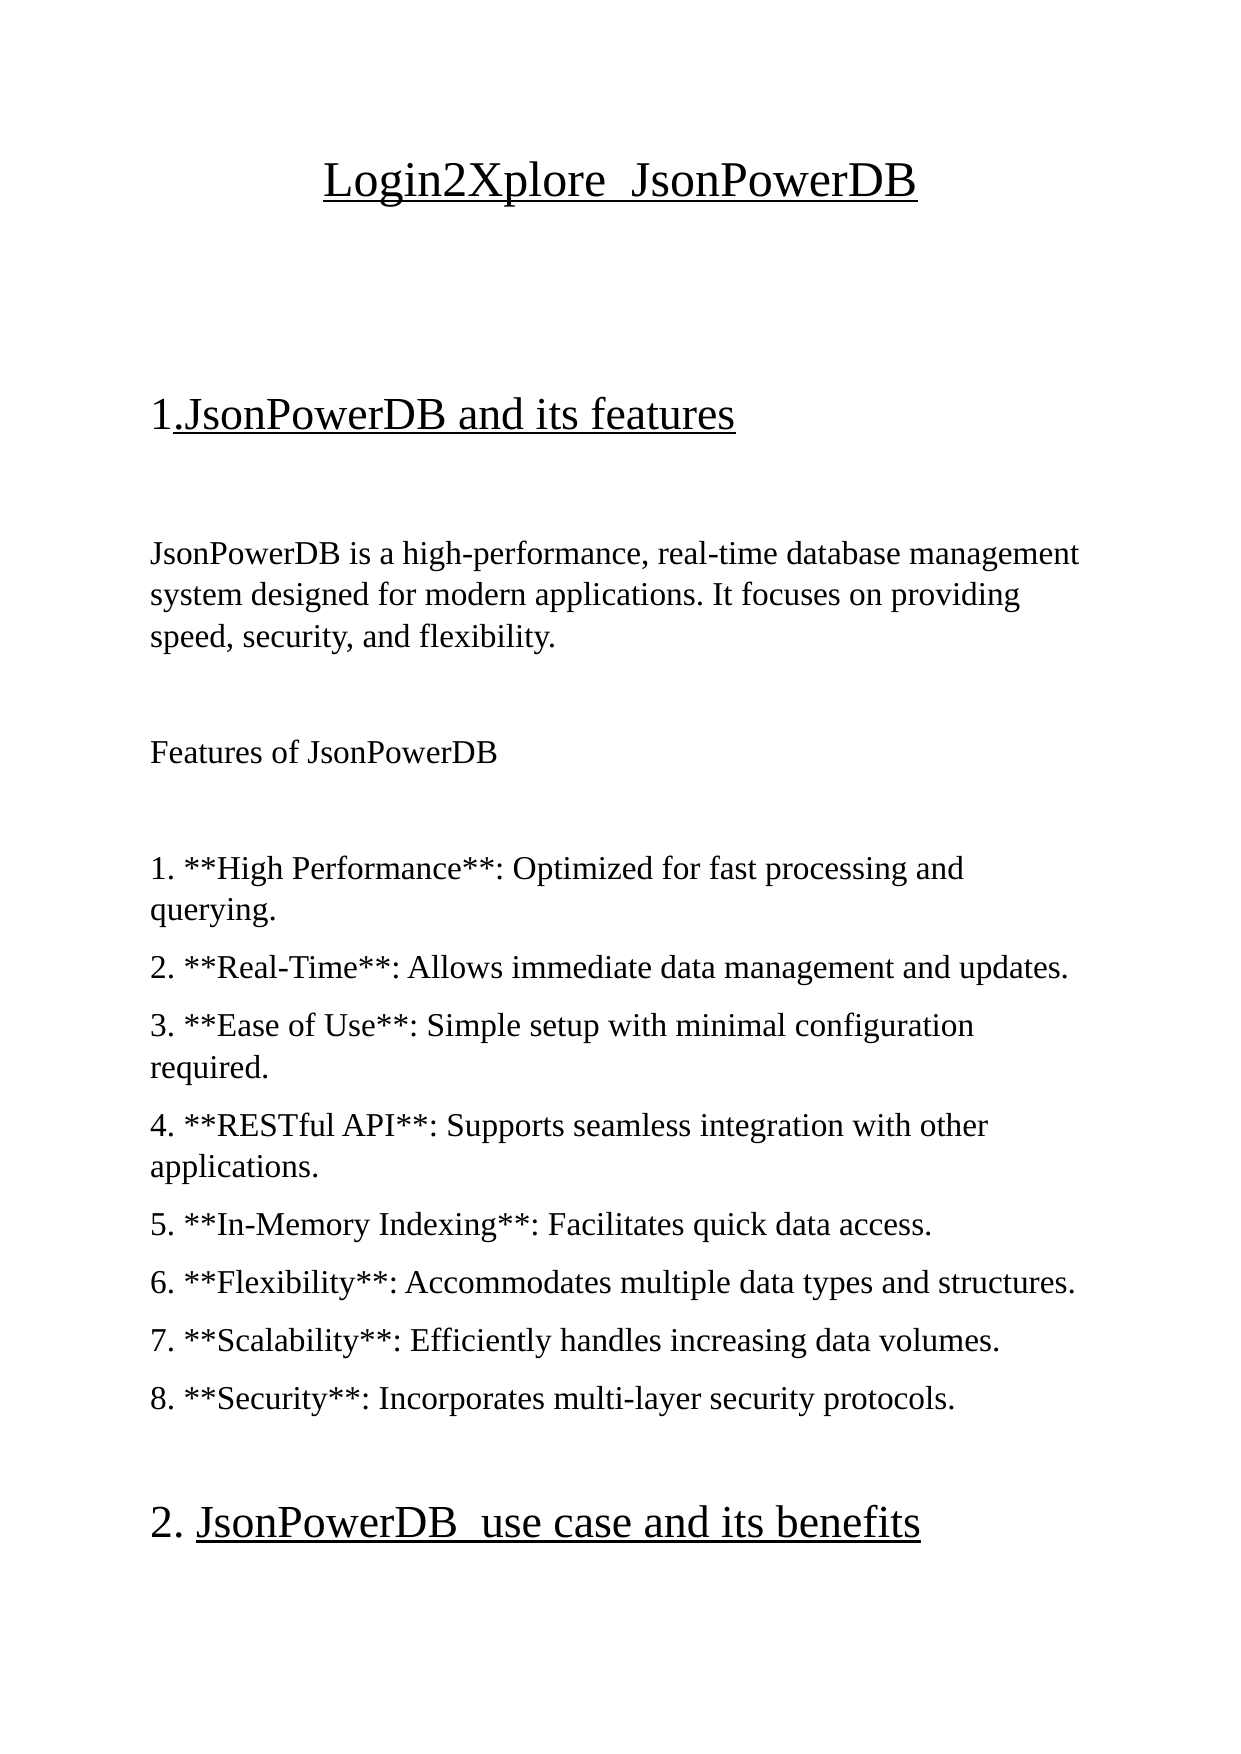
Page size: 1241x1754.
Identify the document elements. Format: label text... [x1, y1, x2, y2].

text 1. **High Performance**: Optimized for fast processing and querying. [150, 848, 1090, 928]
text Login2Xplore JsonPowerDB [150, 150, 1090, 207]
text 5. **In-Memory Indexing**: Facilitates quick data access. [150, 1204, 1090, 1243]
text 4. **RESTful API**: Supports seamless integration with other applications. [150, 1105, 1090, 1184]
text 7. **Scalability**: Efficiently handles increasing data volumes. [150, 1320, 1090, 1359]
text 8. **Security**: Incorporates multi-layer security protocols. [150, 1378, 1090, 1417]
text 2. **Real-Time**: Allows immediate data management and updates. [150, 947, 1090, 986]
text 2. JsonPowerDB use case and its benefits [150, 1494, 1090, 1547]
text Features of JsonPowerDB [150, 732, 1090, 770]
text 1.JsonPowerDB and its features [150, 386, 1090, 439]
text 6. **Flexibility**: Accommodates multiple data types and structures. [150, 1262, 1090, 1301]
text JsonPowerDB is a high-performance, real-time database management system designed for modern applications. It focuses on providing speed, security, and flexibility. [150, 533, 1090, 654]
text 3. **Ease of Use**: Simple setup with minimal configuration required. [150, 1006, 1090, 1085]
